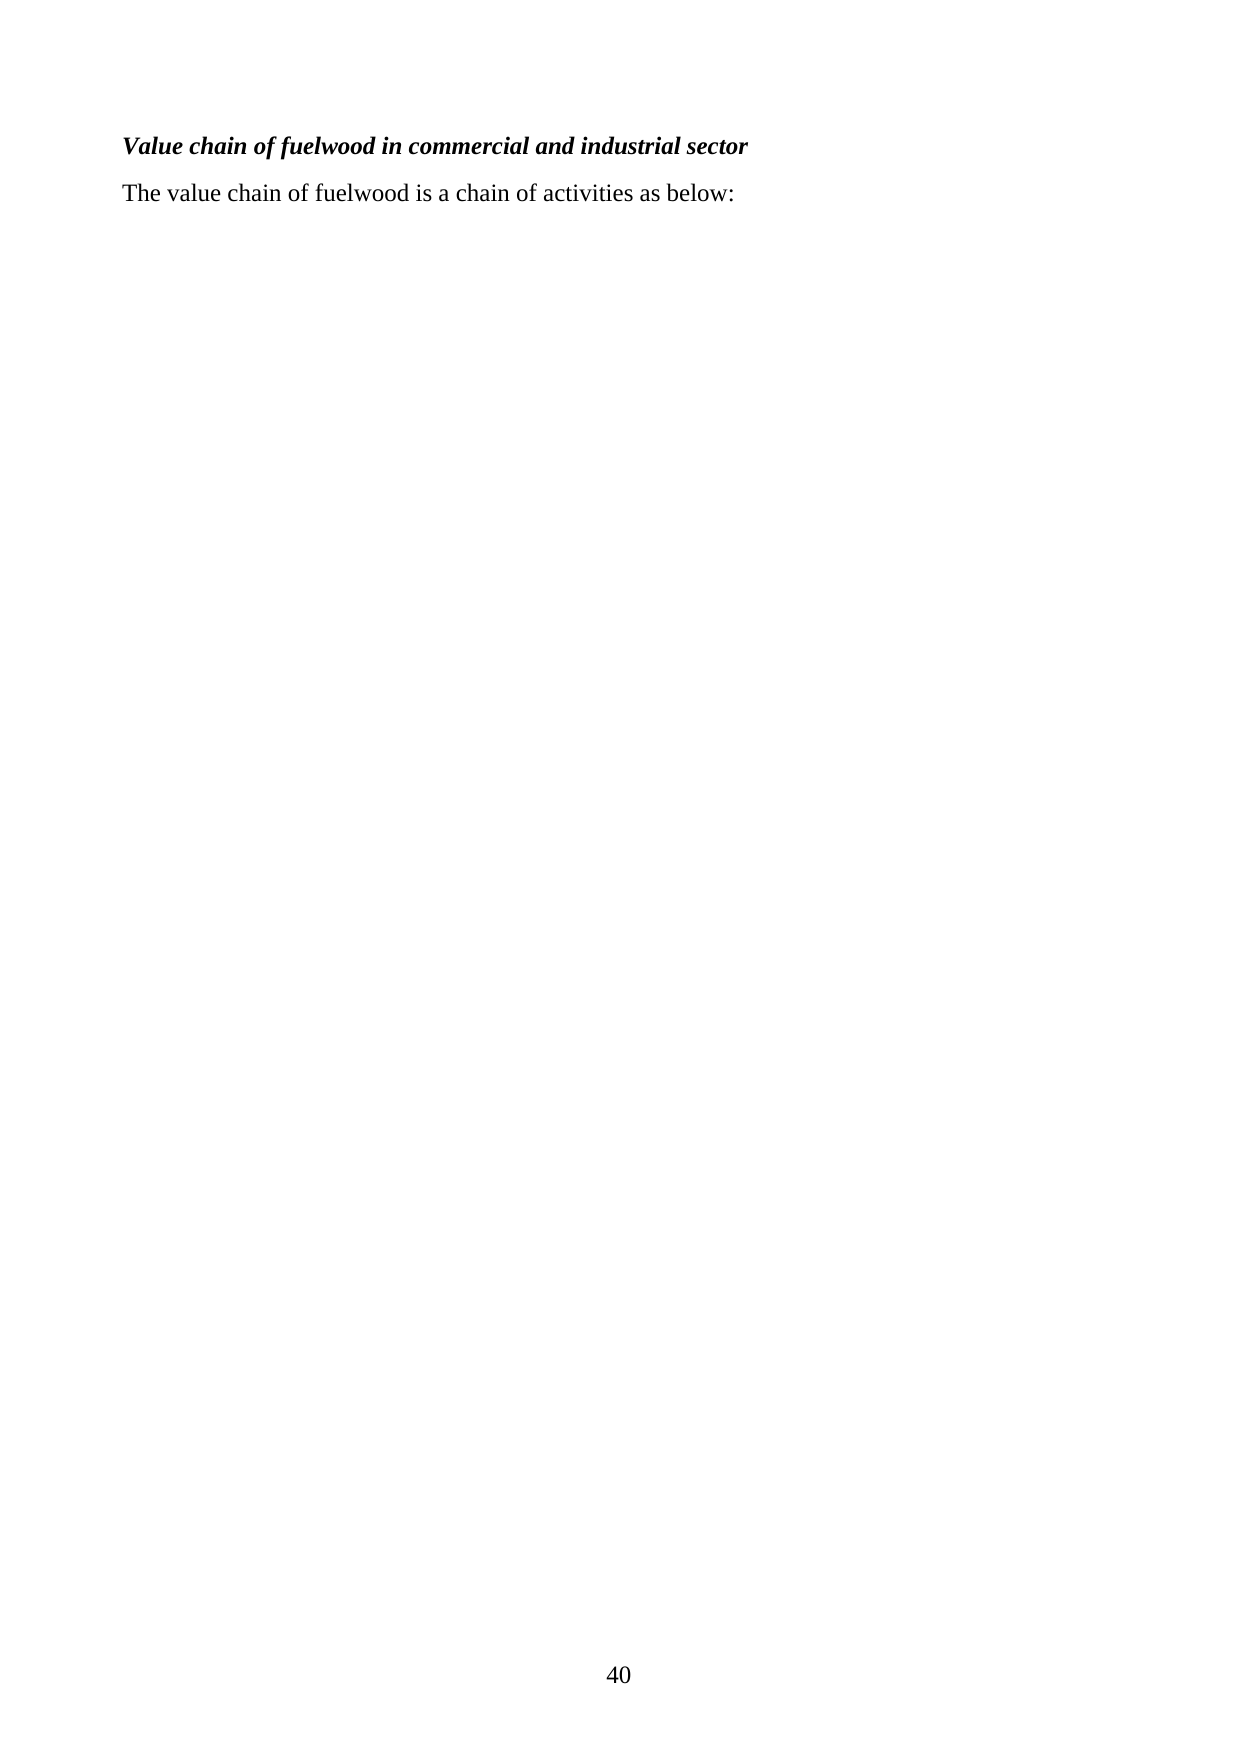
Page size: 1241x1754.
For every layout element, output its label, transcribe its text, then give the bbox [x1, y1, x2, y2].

text Value chain of fuelwood in commercial and industrial sector [122, 131, 1115, 160]
text The value chain of fuelwood is a chain of activities as below: [122, 178, 1115, 207]
